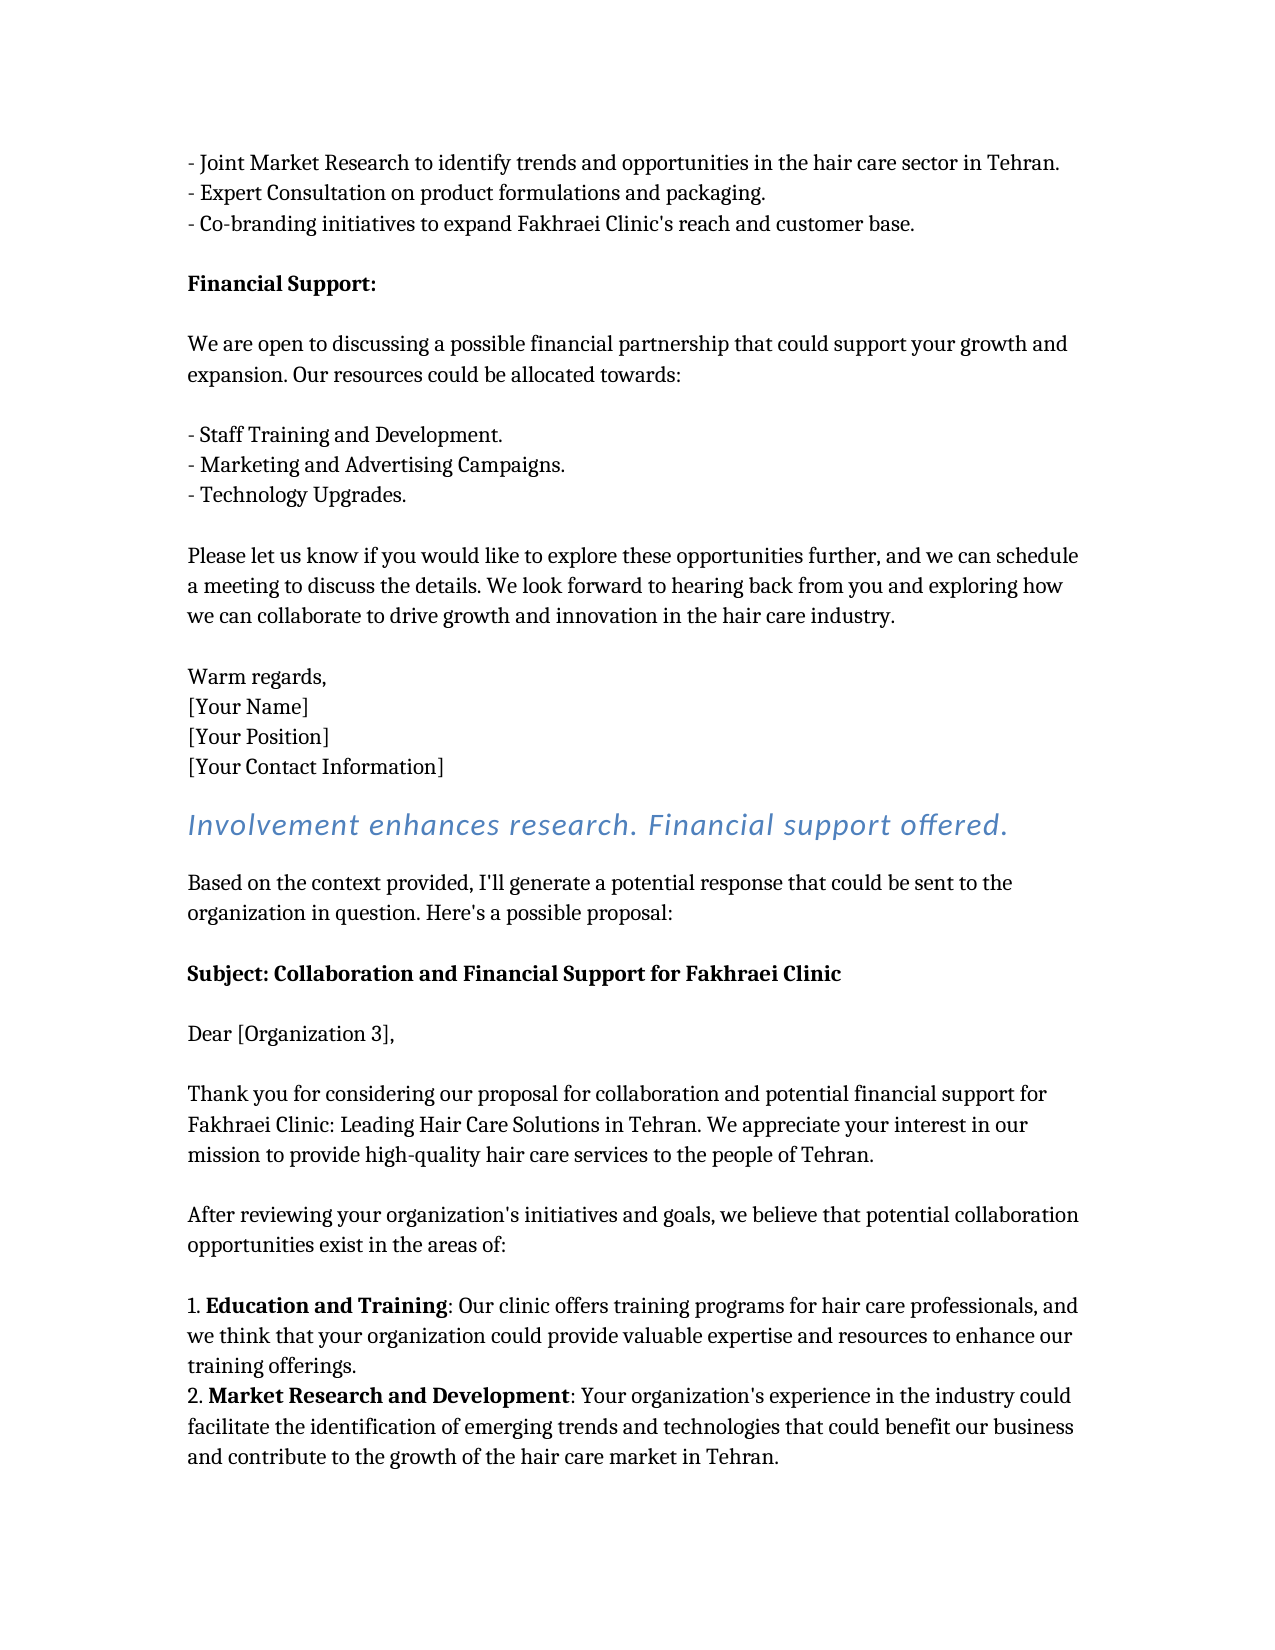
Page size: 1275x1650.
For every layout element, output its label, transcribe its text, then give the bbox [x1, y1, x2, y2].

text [187, 150, 1087, 781]
subtitle Involvement enhances research. Financial support offered. [187, 805, 1087, 843]
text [187, 870, 1087, 1470]
